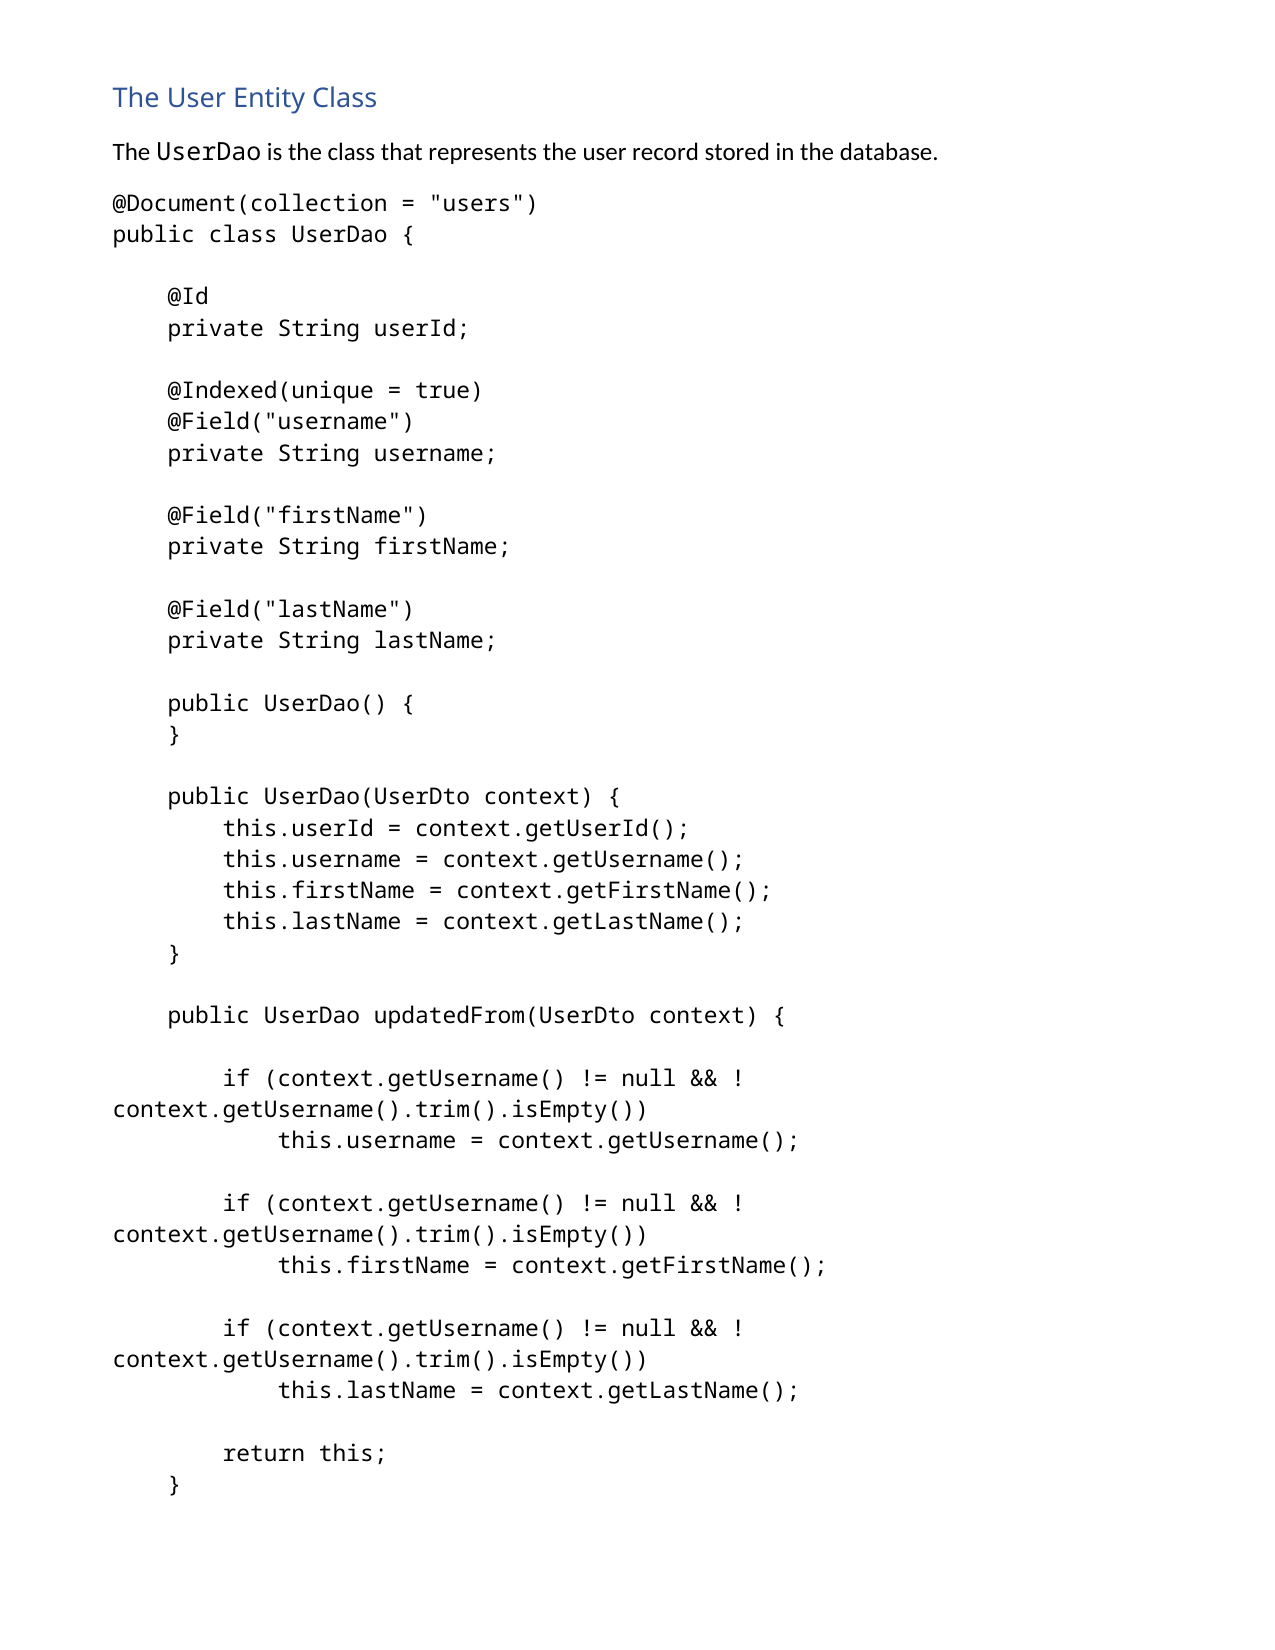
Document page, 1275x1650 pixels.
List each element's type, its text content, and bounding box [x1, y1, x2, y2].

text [112, 186, 1162, 1530]
text The UserDao is the class that represents the user record stored in the database. [112, 134, 1162, 168]
subtitle The User Entity Class [112, 78, 1162, 115]
